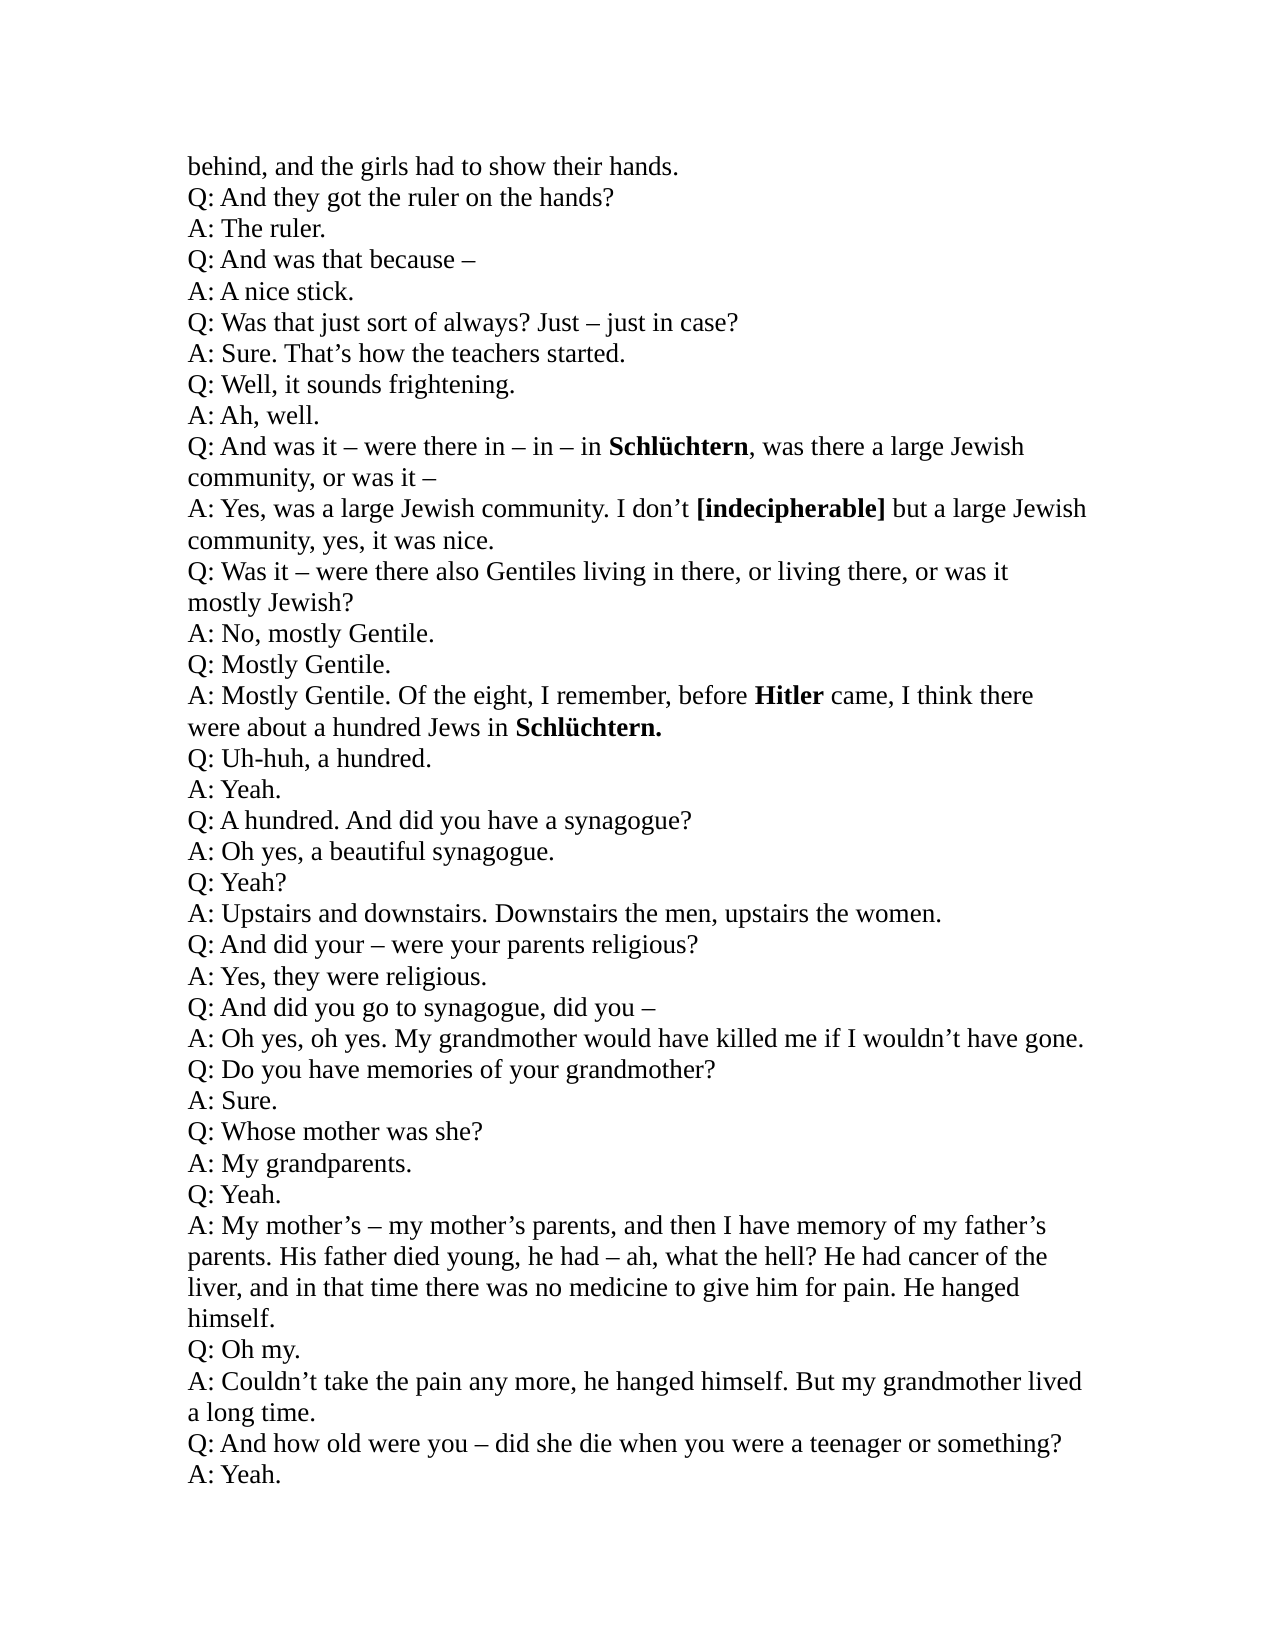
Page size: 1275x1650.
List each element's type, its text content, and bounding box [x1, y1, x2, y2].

text A: Sure. [187, 1178, 1087, 1209]
text A: Yeah, I do remember. It was okay, you know, the school was all right. We had to – we had strict teachers. One teacher, he – when we came – the boys, they had to bend over, and they got every day before school started, a good licking on the behind, and the girls had to show their hands. [187, 150, 1087, 274]
text Q: And was it – were there in – in – in Schlüchtern, was there a large Jewish community, or was it – [187, 524, 1087, 586]
text A: My grandparents. [187, 1240, 1087, 1271]
text A: Yes, they were religious. [187, 1053, 1087, 1084]
text A: Oh yes, a beautiful synagogue. [187, 929, 1087, 960]
text A: No, mostly Gentile. [187, 711, 1087, 742]
text Q: And was that because – [187, 337, 1087, 368]
text A: Ah, well. [187, 493, 1087, 524]
text Q: Mostly Gentile. [187, 742, 1087, 773]
text Q: Yeah. [187, 1271, 1087, 1302]
text Q: Was it – were there also Gentiles living in there, or living there, or was it mostly Jewish? [187, 648, 1087, 711]
text Q: Was that just sort of always? Just – just in case? [187, 399, 1087, 430]
text A: Yes, was a large Jewish community. I don’t [indecipherable] but a large Jewish community, yes, it was nice. [187, 586, 1087, 648]
text Q: And they got the ruler on the hands? [187, 274, 1087, 306]
text Q: Oh my. [187, 1427, 1087, 1458]
text A: Upstairs and downstairs. Downstairs the men, upstairs the women. [187, 991, 1087, 1022]
text A: Yeah. [187, 866, 1087, 897]
text A: My mother’s – my mother’s parents, and then I have memory of my father’s parents. His father died young, he had – ah, what the hell? He had cancer of the liver, and in that time there was no medicine to give him for pain. He hanged himself. [187, 1302, 1087, 1427]
text Q: And did you go to synagogue, did you – [187, 1084, 1087, 1116]
text Q: Well, it sounds frightening. [187, 461, 1087, 493]
text Q: Uh-huh, a hundred. [187, 835, 1087, 866]
text A: Oh yes, oh yes. My grandmother would have killed me if I wouldn’t have gone. [187, 1116, 1087, 1147]
text A: Sure. That’s how the teachers started. [187, 430, 1087, 461]
text Q: Yeah? [187, 960, 1087, 991]
text Q: And did your – were your parents religious? [187, 1022, 1087, 1053]
text Q: Do you have memories of your grandmother? [187, 1147, 1087, 1178]
text Q: A hundred. And did you have a synagogue? [187, 897, 1087, 929]
text A: The ruler. [187, 306, 1087, 337]
text A: Mostly Gentile. Of the eight, I remember, before Hitler came, I think there were about a hundred Jews in Schlüchtern. [187, 773, 1087, 835]
text A: A nice stick. [187, 368, 1087, 399]
text Q: Whose mother was she? [187, 1209, 1087, 1240]
